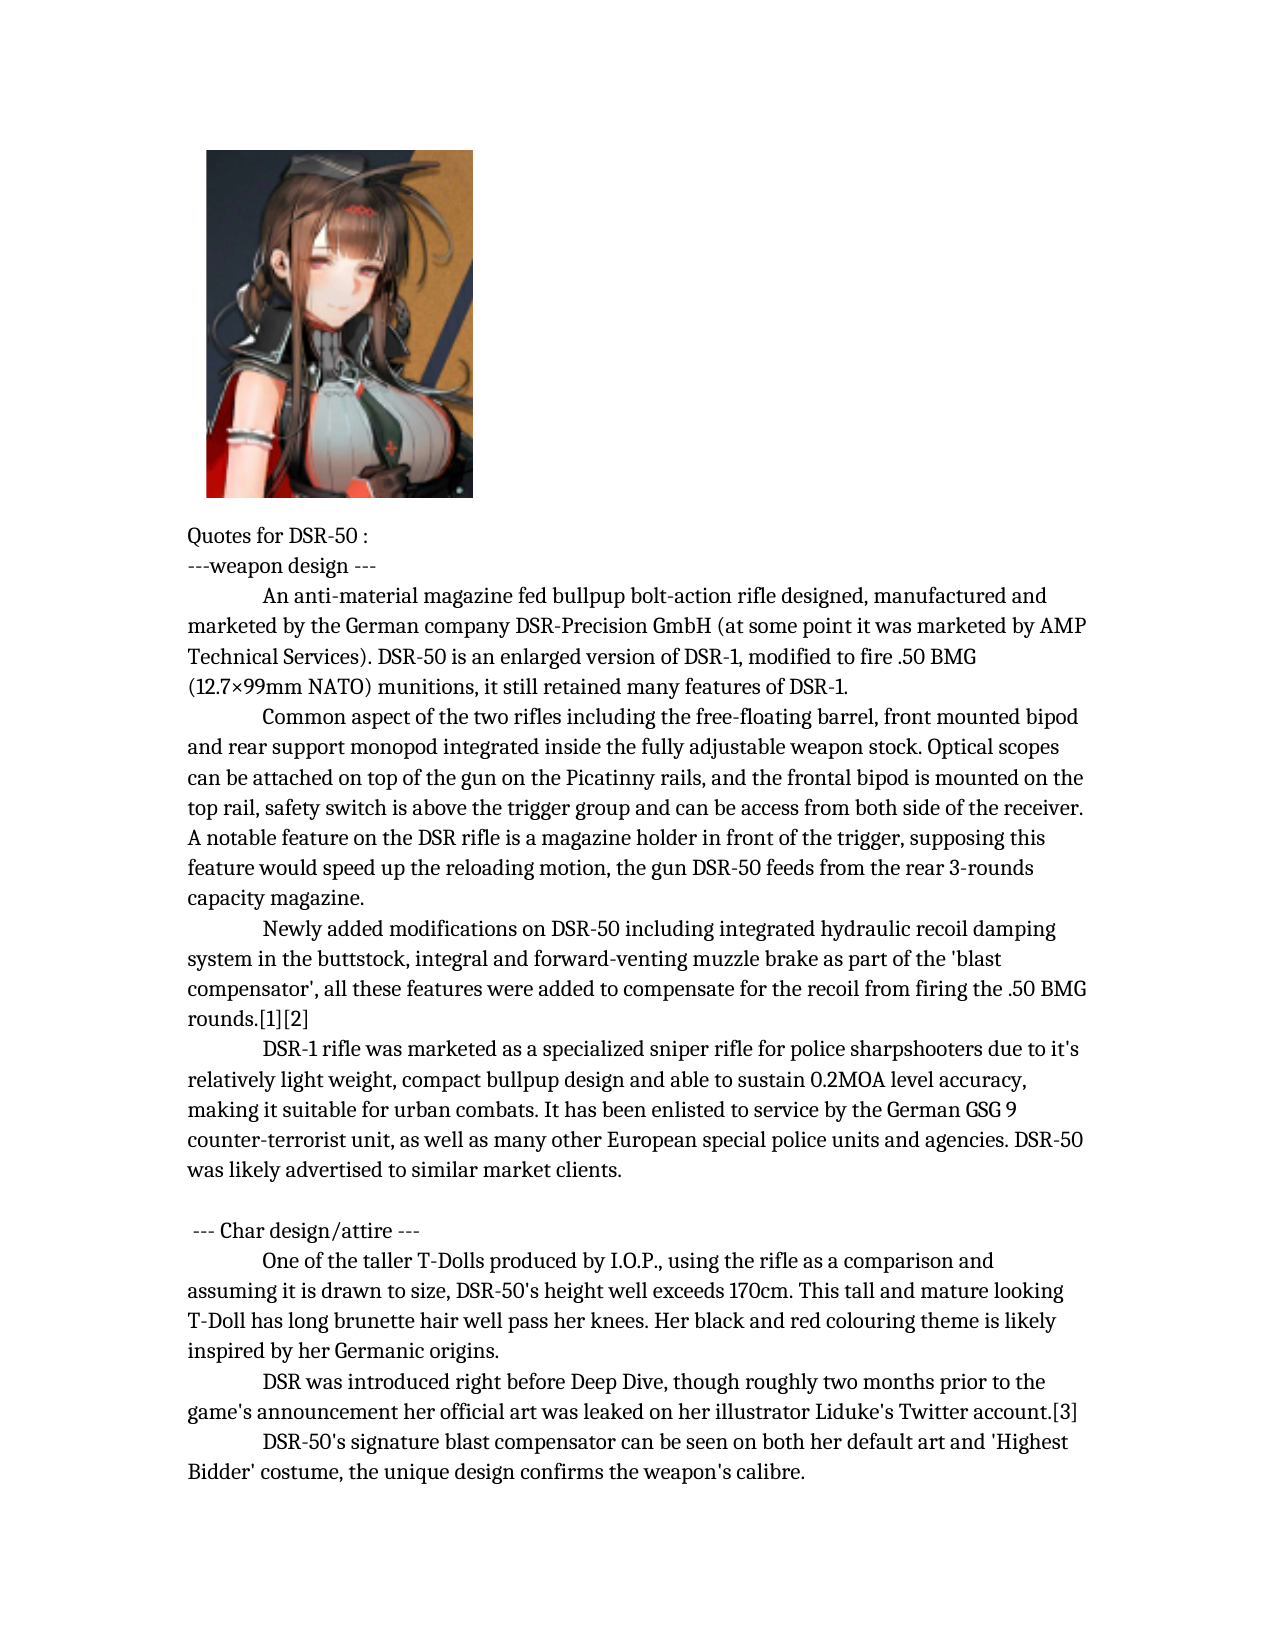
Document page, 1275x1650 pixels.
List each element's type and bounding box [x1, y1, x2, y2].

text [187, 523, 1087, 1485]
picture [206, 150, 473, 498]
